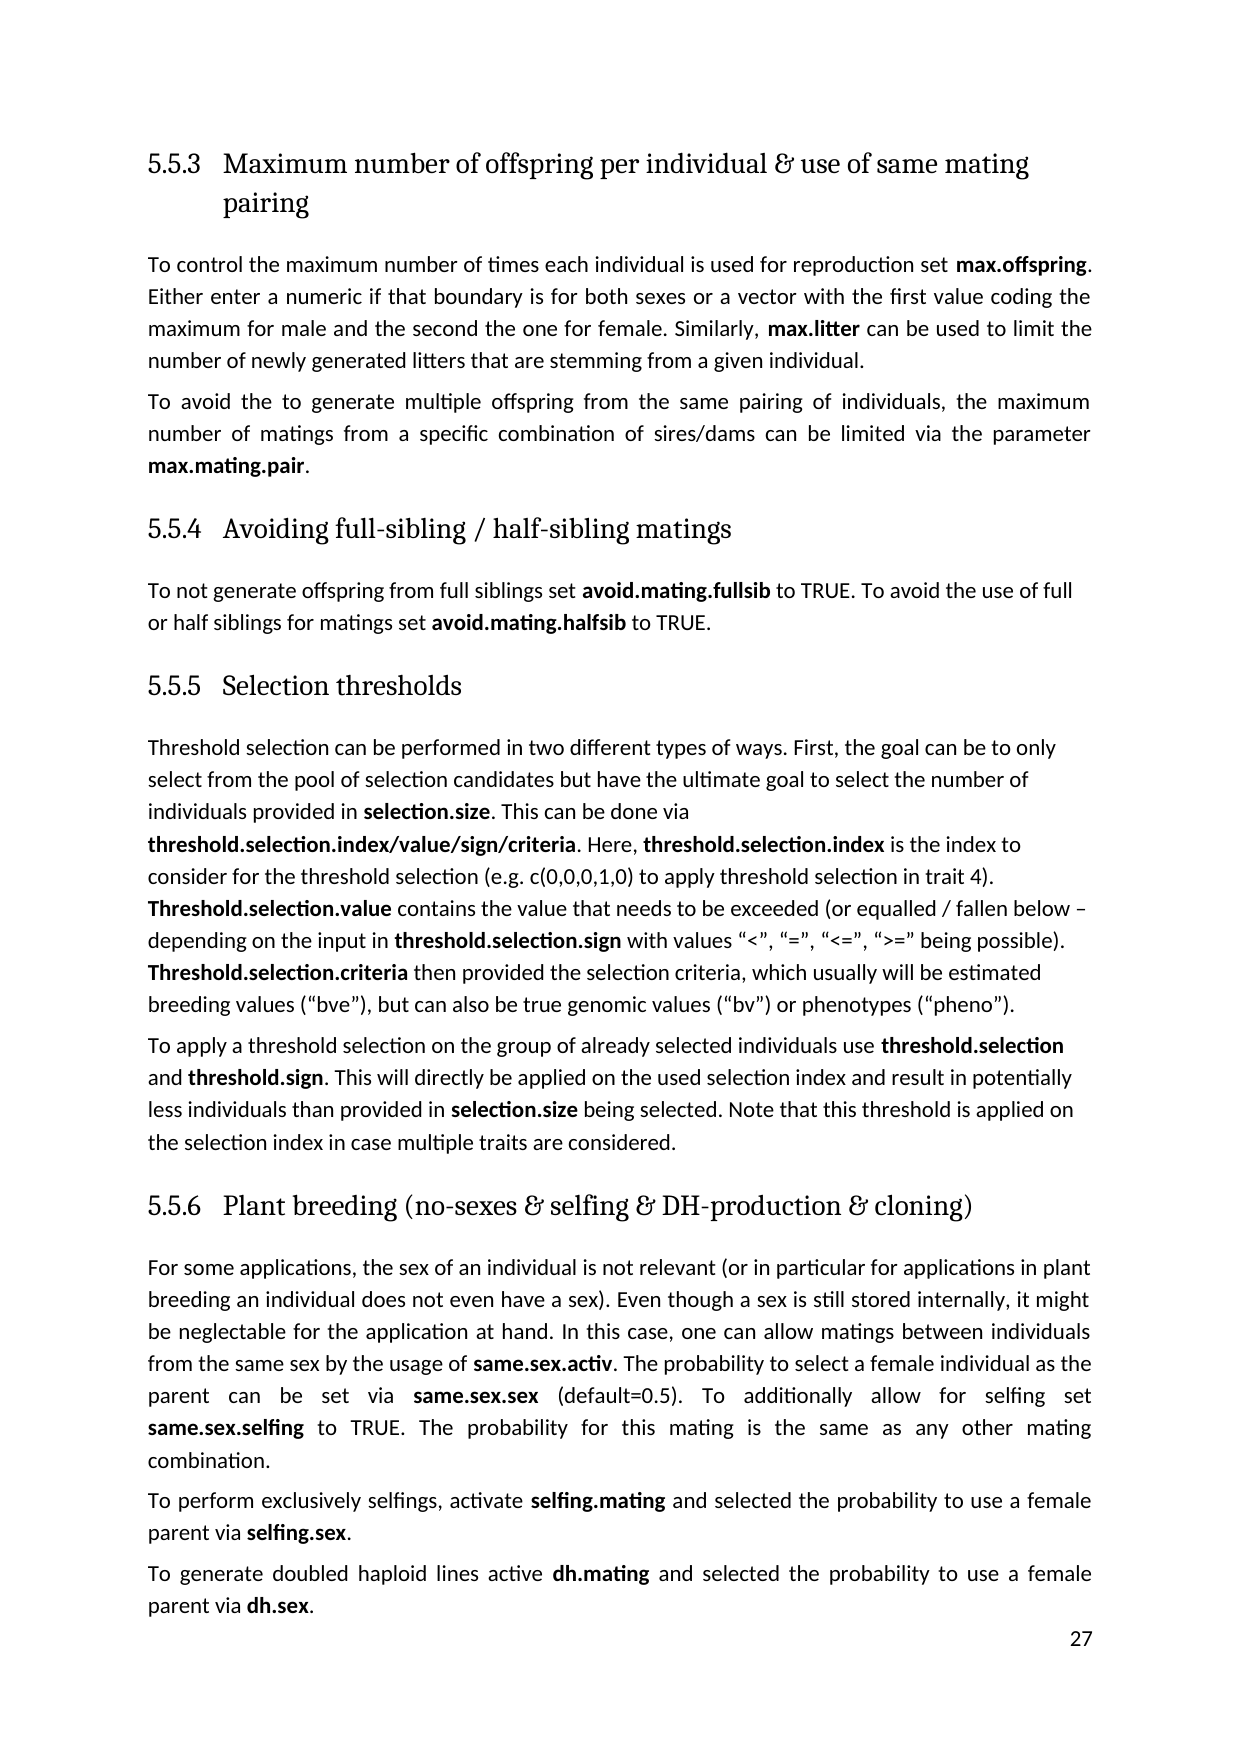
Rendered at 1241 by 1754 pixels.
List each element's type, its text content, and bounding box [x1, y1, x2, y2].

subtitle Plant breeding (no-sexes & selfing & DH-production & cloning) [148, 1189, 1093, 1223]
text To apply a threshold selection on the group of already selected individuals use threshold.selection and threshold.sign. This will directly be applied on the used selection index and result in potentially less individuals than provided in selection.size being selected. Note that this threshold is applied on the selection index in case multiple traits are considered. [148, 1031, 1093, 1156]
text For some applications, the sex of an individual is not relevant (or in particular for applications in plant breeding an individual does not even have a sex). Even though a sex is still stored internally, it might be neglectable for the application at hand. In this case, one can allow matings between individuals from the same sex by the usage of same.sex.activ. The probability to select a female individual as the parent can be set via same.sex.sex (default=0.5). To additionally allow for selfing set same.sex.selfing to TRUE. The probability for this mating is the same as any other mating combination. [148, 1253, 1093, 1474]
subtitle Avoiding full-sibling / half-sibling matings [148, 512, 1093, 546]
text To perform exclusively selfings, activate selfing.mating and selected the probability to use a female parent via selfing.sex. [148, 1486, 1093, 1546]
text To generate doubled haploid lines active dh.mating and selected the probability to use a female parent via dh.sex. [148, 1559, 1093, 1619]
text To not generate offspring from full siblings set avoid.mating.fullsib to TRUE. To avoid the use of full or half siblings for matings set avoid.mating.halfsib to TRUE. [148, 576, 1093, 636]
text To control the maximum number of times each individual is used for reproduction set max.offspring. Either enter a numeric if that boundary is for both sexes or a vector with the first value coding the maximum for male and the second the one for female. Similarly, max.litter can be used to limit the number of newly generated litters that are stemming from a given individual. [148, 250, 1093, 374]
text Threshold selection can be performed in two different types of ways. First, the goal can be to only select from the pool of selection candidates but have the ultimate goal to select the number of individuals provided in selection.size. This can be done via threshold.selection.index/value/sign/criteria. Here, threshold.selection.index is the index to consider for the threshold selection (e.g. c(0,0,0,1,0) to apply threshold selection in trait 4). Threshold.selection.value contains the value that needs to be exceeded (or equalled / fallen below – depending on the input in threshold.selection.sign with values “<”, “=”, “<=”, “>=” being possible). Threshold.selection.criteria then provided the selection criteria, which usually will be estimated breeding values (“bve”), but can also be true genomic values (“bv”) or phenotypes (“pheno”). [148, 733, 1093, 1019]
text To avoid the to generate multiple offspring from the same pairing of individuals, the maximum number of matings from a specific combination of sires/dams can be limited via the parameter max.mating.pair. [148, 387, 1093, 479]
subtitle Maximum number of offspring per individual & use of same mating pairing [148, 148, 1093, 220]
subtitle Selection thresholds [148, 669, 1093, 703]
